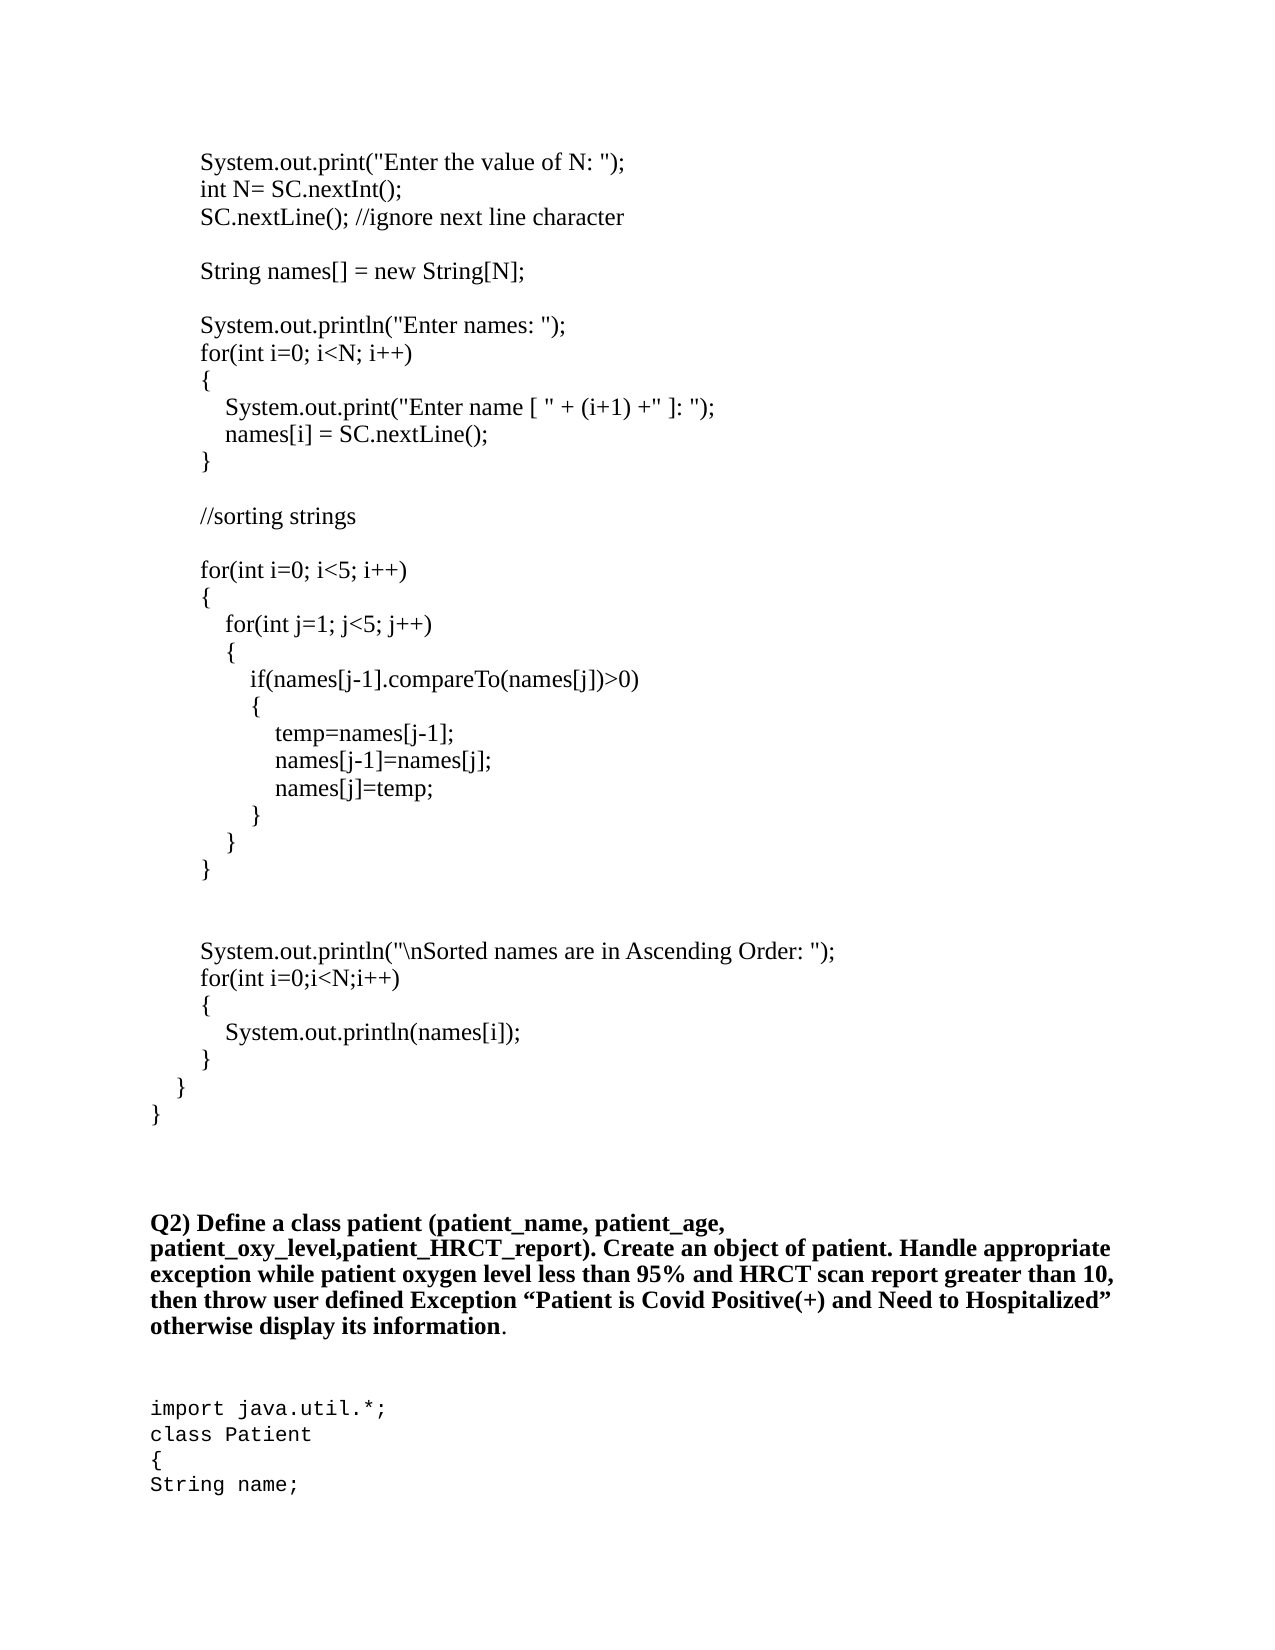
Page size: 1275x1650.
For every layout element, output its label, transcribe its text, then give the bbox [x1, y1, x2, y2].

text { [150, 585, 1125, 611]
text class Patient [150, 1421, 1125, 1446]
text System.out.print("Enter name [ " + (i+1) +" ]: "); [150, 395, 1125, 421]
text { [150, 993, 1125, 1019]
text names[j]=temp; [150, 775, 1125, 801]
text int N= SC.nextInt(); [150, 177, 1125, 203]
text String name; [150, 1471, 1125, 1497]
text //sorting strings [150, 503, 1125, 529]
text SC.nextLine(); //ignore next line character [150, 204, 1125, 230]
text } [150, 802, 1125, 828]
text for(int i=0; i<N; i++) [150, 340, 1125, 366]
text System.out.print("Enter the value of N: "); [150, 150, 1125, 176]
text } [150, 830, 1125, 856]
text for(int j=1; j<5; j++) [150, 612, 1125, 638]
text } [150, 1074, 1125, 1100]
text if(names[j-1].compareTo(names[j])>0) [150, 667, 1125, 692]
text System.out.println("\nSorted names are in Ascending Order: "); [150, 938, 1125, 964]
text { [150, 694, 1125, 719]
text String names[] = new String[N]; [150, 259, 1125, 284]
text System.out.println(names[i]); [150, 1020, 1125, 1046]
text Q2) Define a class patient (patient_name, patient_age, patient_oxy_level,patient_HRCT_report). Create an object of patient. Handle appropriate exception while patient oxygen level less than 95% and HRCT scan report greater than 10, then throw user defined Exception “Patient is Covid Positive(+) and Need to Hospitalized” otherwise display its information. [150, 1210, 1125, 1339]
text { [150, 639, 1125, 665]
text { [150, 1446, 1125, 1471]
text } [150, 449, 1125, 475]
text import java.util.*; [150, 1395, 1125, 1421]
text } [150, 857, 1125, 883]
text temp=names[j-1]; [150, 721, 1125, 747]
text names[j-1]=names[j]; [150, 748, 1125, 774]
text for(int i=0; i<5; i++) [150, 558, 1125, 584]
text { [150, 367, 1125, 393]
text names[i] = SC.nextLine(); [150, 422, 1125, 448]
text } [150, 1047, 1125, 1073]
text System.out.println("Enter names: "); [150, 313, 1125, 339]
text for(int i=0;i<N;i++) [150, 966, 1125, 991]
text } [150, 1102, 1125, 1127]
